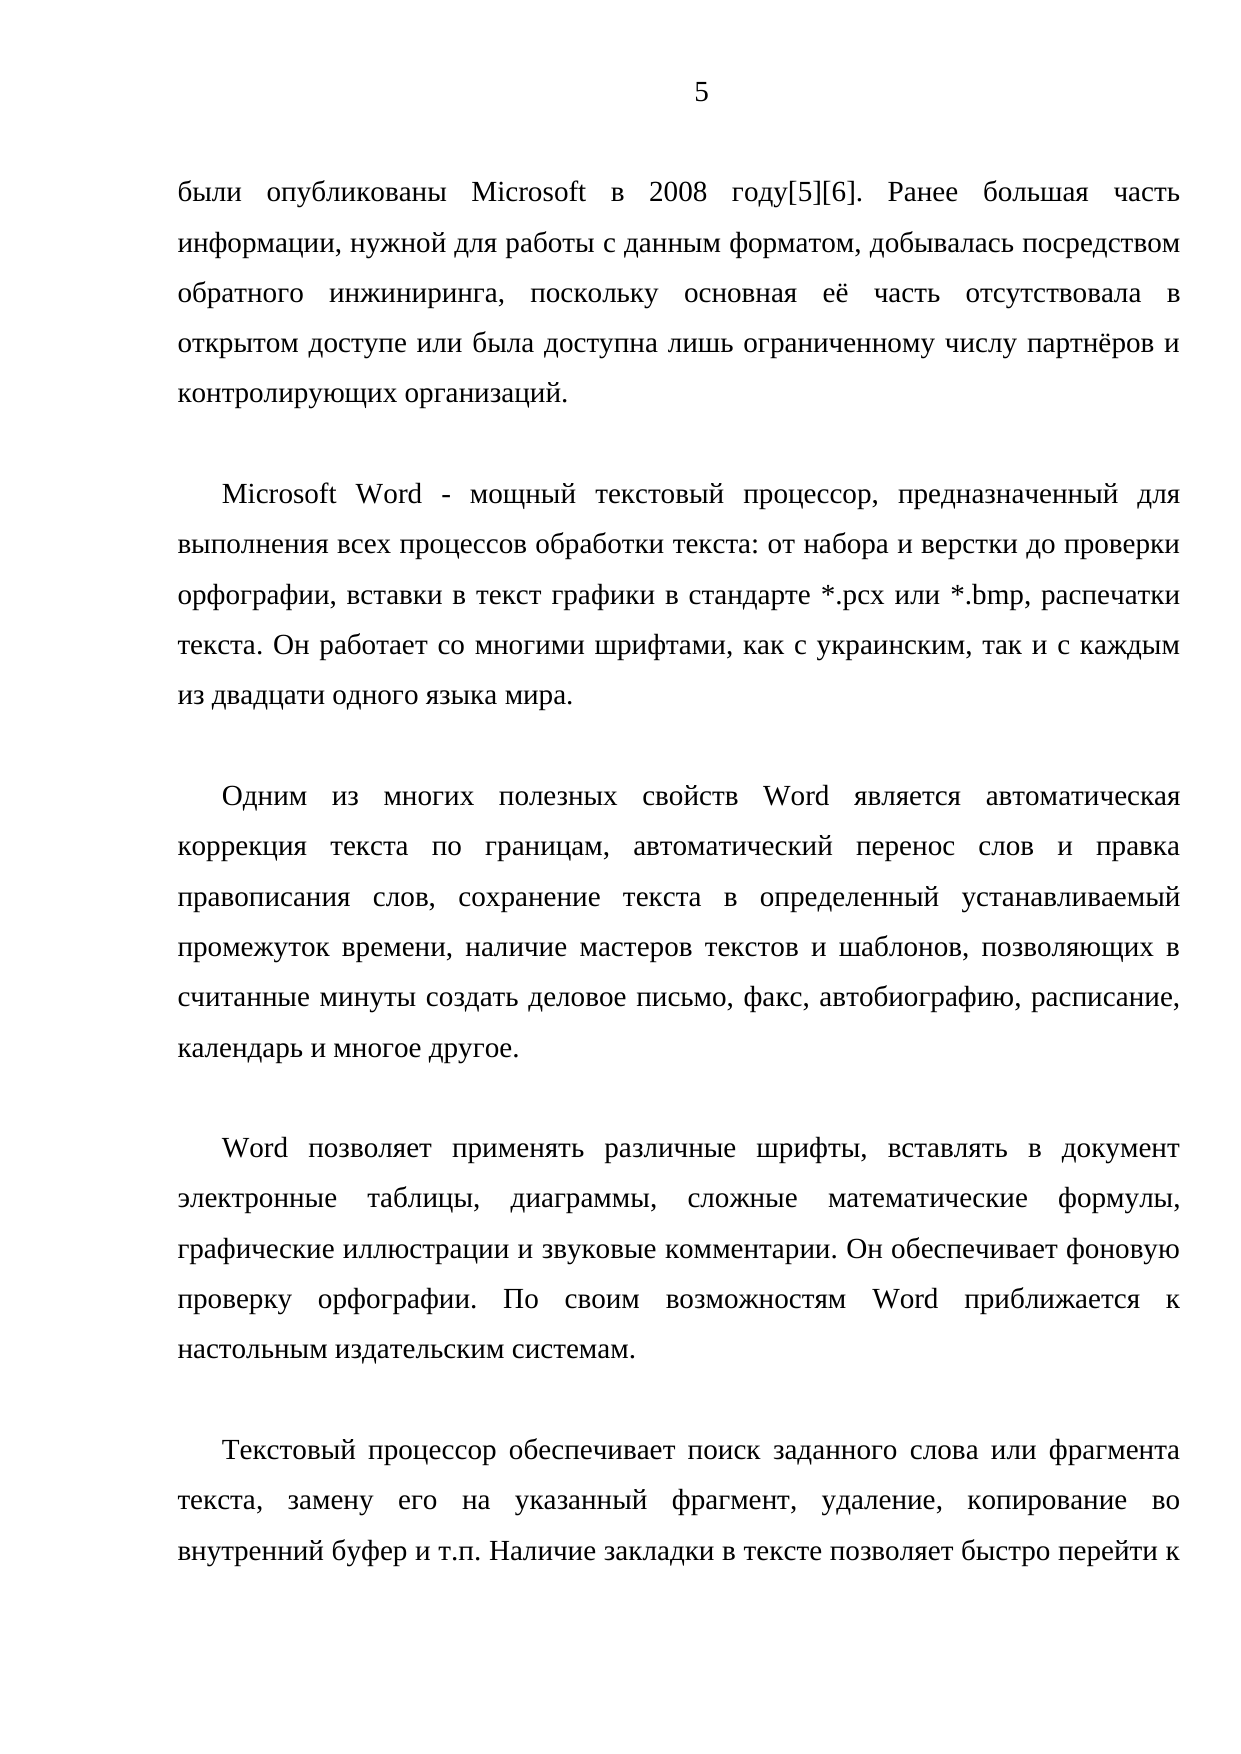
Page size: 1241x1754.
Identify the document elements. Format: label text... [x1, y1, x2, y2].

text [177, 174, 1181, 409]
text Одним из многих полезных свойств Word является автоматическая коррекция текста по границам, автоматический перенос слов и правка правописания слов, сохранение текста в определенный устанавливаемый промежуток времени, наличие мастеров текстов и шаблонов, позволяющих в считанные минуты создать деловое письмо, факс, автобиографию, расписание, календарь и многое другое. [177, 778, 1181, 1063]
text Microsoft Word - мощный текстовый процессор, предназначенный для выполнения всех процессов обработки текста: от набора и верстки до проверки орфографии, вставки в текст графики в стандарте *.pcx или *.bmp, распечатки текста. Он работает со многими шрифтами, как с украинским, так и с каждым из двадцати одного языка мира. [177, 476, 1181, 711]
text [177, 1432, 1181, 1566]
text Word позволяет применять различные шрифты, вставлять в документ электронные таблицы, диаграммы, сложные математические формулы, графические иллюстрации и звуковые комментарии. Он обеспечивает фоновую проверку орфографии. По своим возможностям Word приближается к настольным издательским системам. [177, 1130, 1181, 1365]
